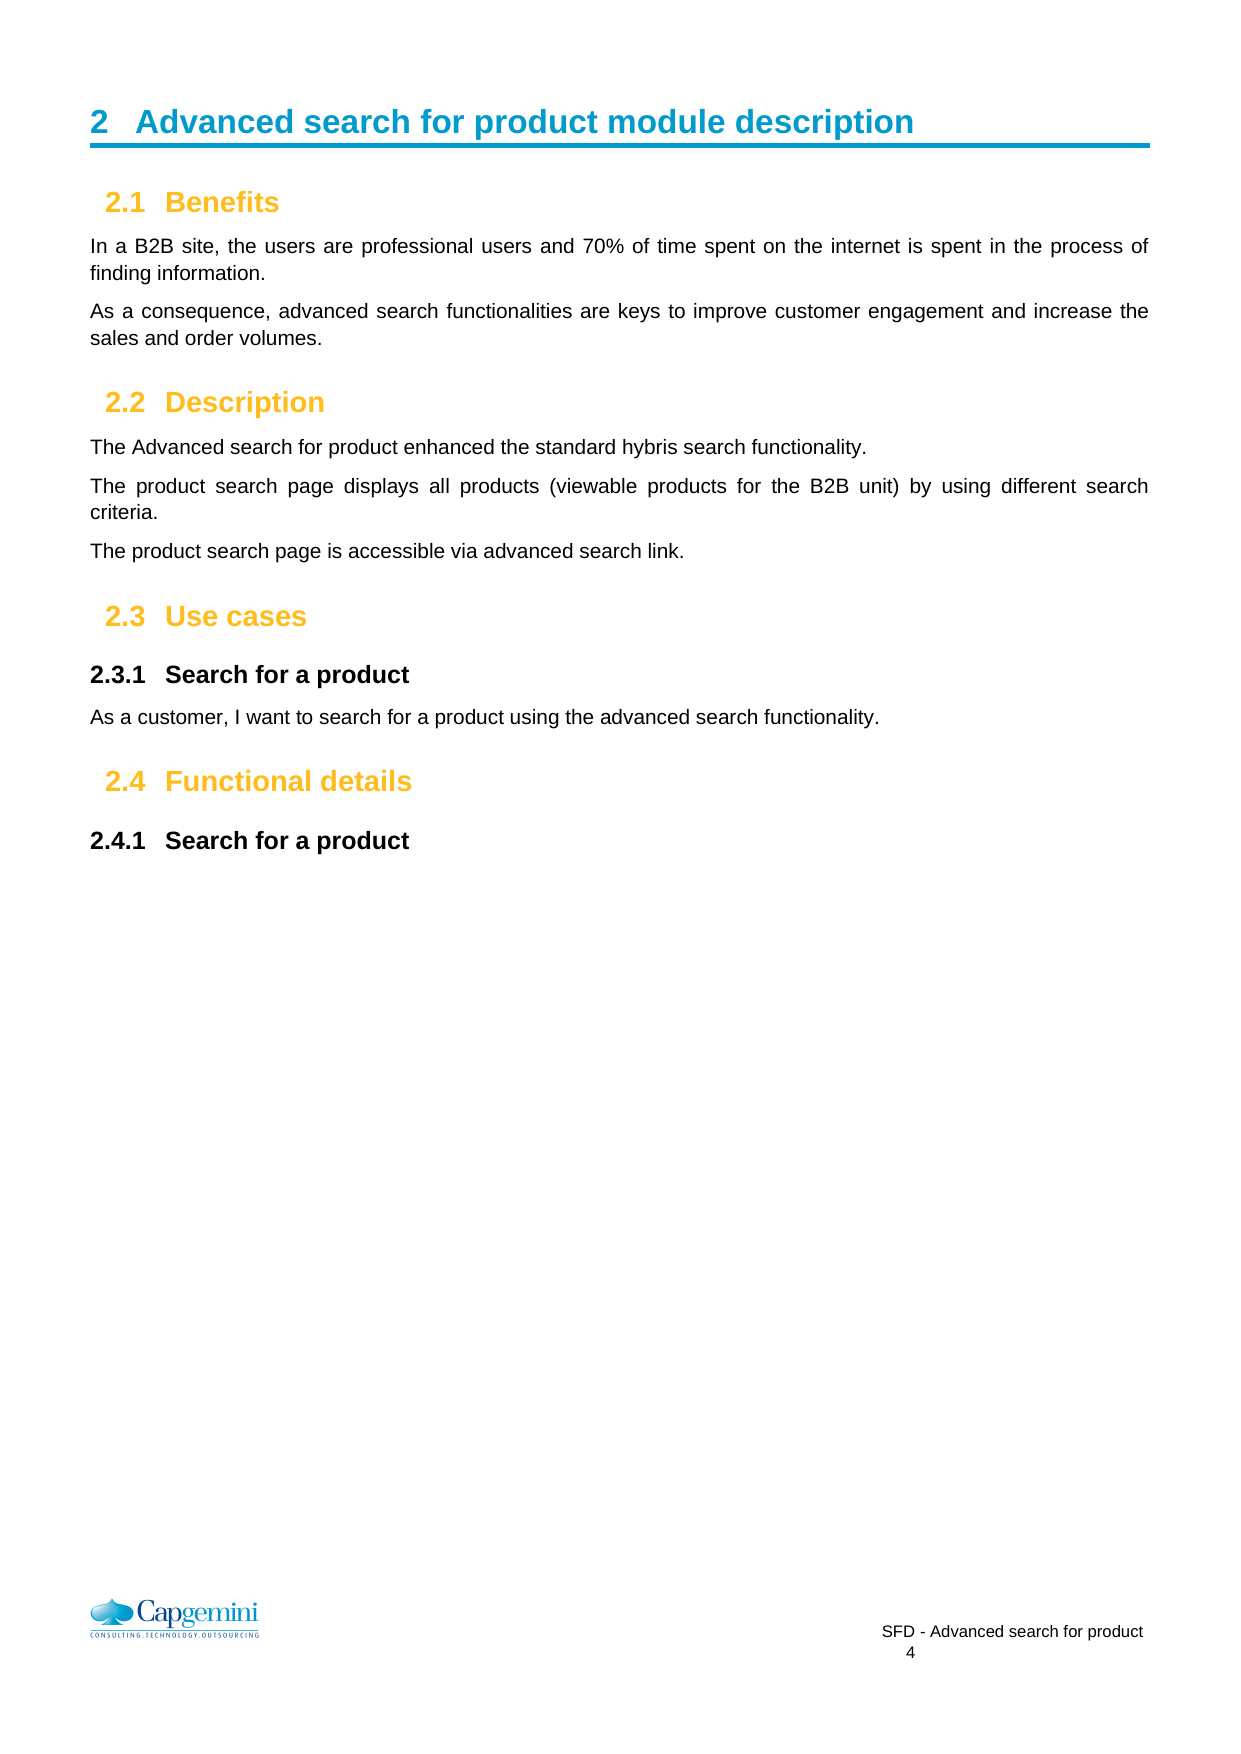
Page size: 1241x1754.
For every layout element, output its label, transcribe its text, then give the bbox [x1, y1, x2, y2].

subtitle Functional details [105, 764, 1150, 798]
text In a B2B site, the users are professional users and 70% of time spent on the internet is spent in the process of finding information. [90, 234, 1150, 284]
subtitle Use cases [105, 598, 1150, 632]
text The product search page displays all products (viewable products for the B2B unit) by using different search criteria. [90, 474, 1150, 524]
text As a consequence, advanced search functionalities are keys to improve customer engagement and increase the sales and order volumes. [90, 299, 1150, 350]
subtitle Search for a product [90, 826, 1150, 855]
subtitle Description [105, 385, 1150, 419]
picture [90, 1598, 259, 1638]
subtitle Search for a product [90, 660, 1150, 689]
text As a customer, I want to search for a product using the advanced search functionality. [90, 704, 1150, 728]
subtitle Benefits [105, 185, 1150, 218]
text The product search page is accessible via advanced search link. [90, 539, 1150, 563]
subtitle Advanced search for product module description [90, 102, 1150, 143]
text The Advanced search for product enhanced the standard hybris search functionality. [90, 435, 1150, 459]
